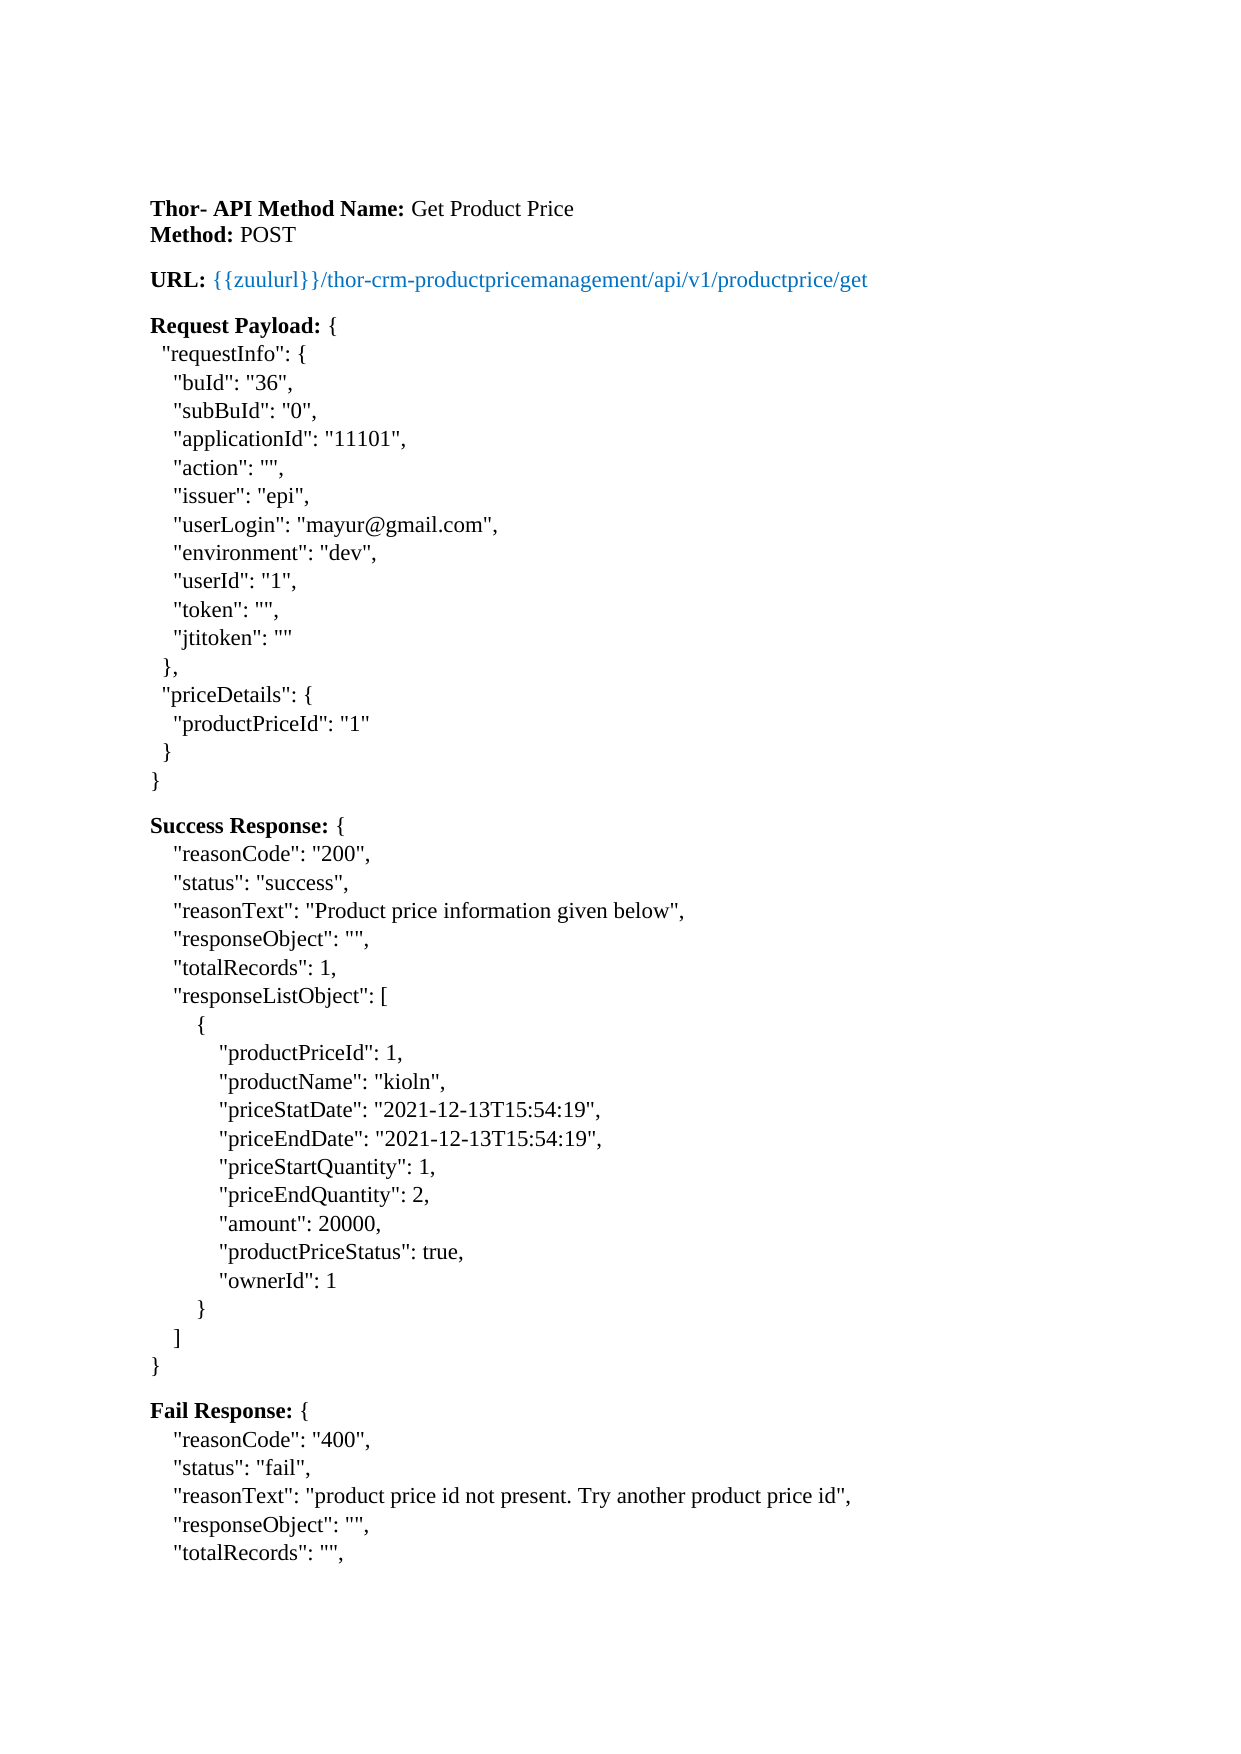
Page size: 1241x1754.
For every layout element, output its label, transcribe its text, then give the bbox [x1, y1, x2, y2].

text Success Response: { "reasonCode": "200", "status": "success", "reasonText": "Product price information given below", "responseObject": "", "totalRecords": 1, "responseListObject": [ { "productPriceId": 1, "productName": "kioln", "priceStatDate": "2021-12-13T15:54:19", "priceEndDate": "2021-12-13T15:54:19", "priceStartQuantity": 1, "priceEndQuantity": 2, "amount": 20000, "productPriceStatus": true, "ownerId": 1 } ] } [150, 812, 1090, 1378]
text URL: {{zuulurl}}/thor-crm-productpricemanagement/api/v1/productprice/get [150, 267, 1090, 293]
text Method: POST [150, 221, 1090, 248]
text Thor- API Method Name: Get Product Price [150, 195, 1090, 221]
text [150, 1397, 1090, 1566]
text Request Payload: { "requestInfo": { "buId": "36", "subBuId": "0", "applicationId": "11101", "action": "", "issuer": "epi", "userLogin": "mayur@gmail.com", "environment": "dev", "userId": "1", "token": "", "jtitoken": "" }, "priceDetails": { "productPriceId": "1" } } [150, 312, 1090, 793]
